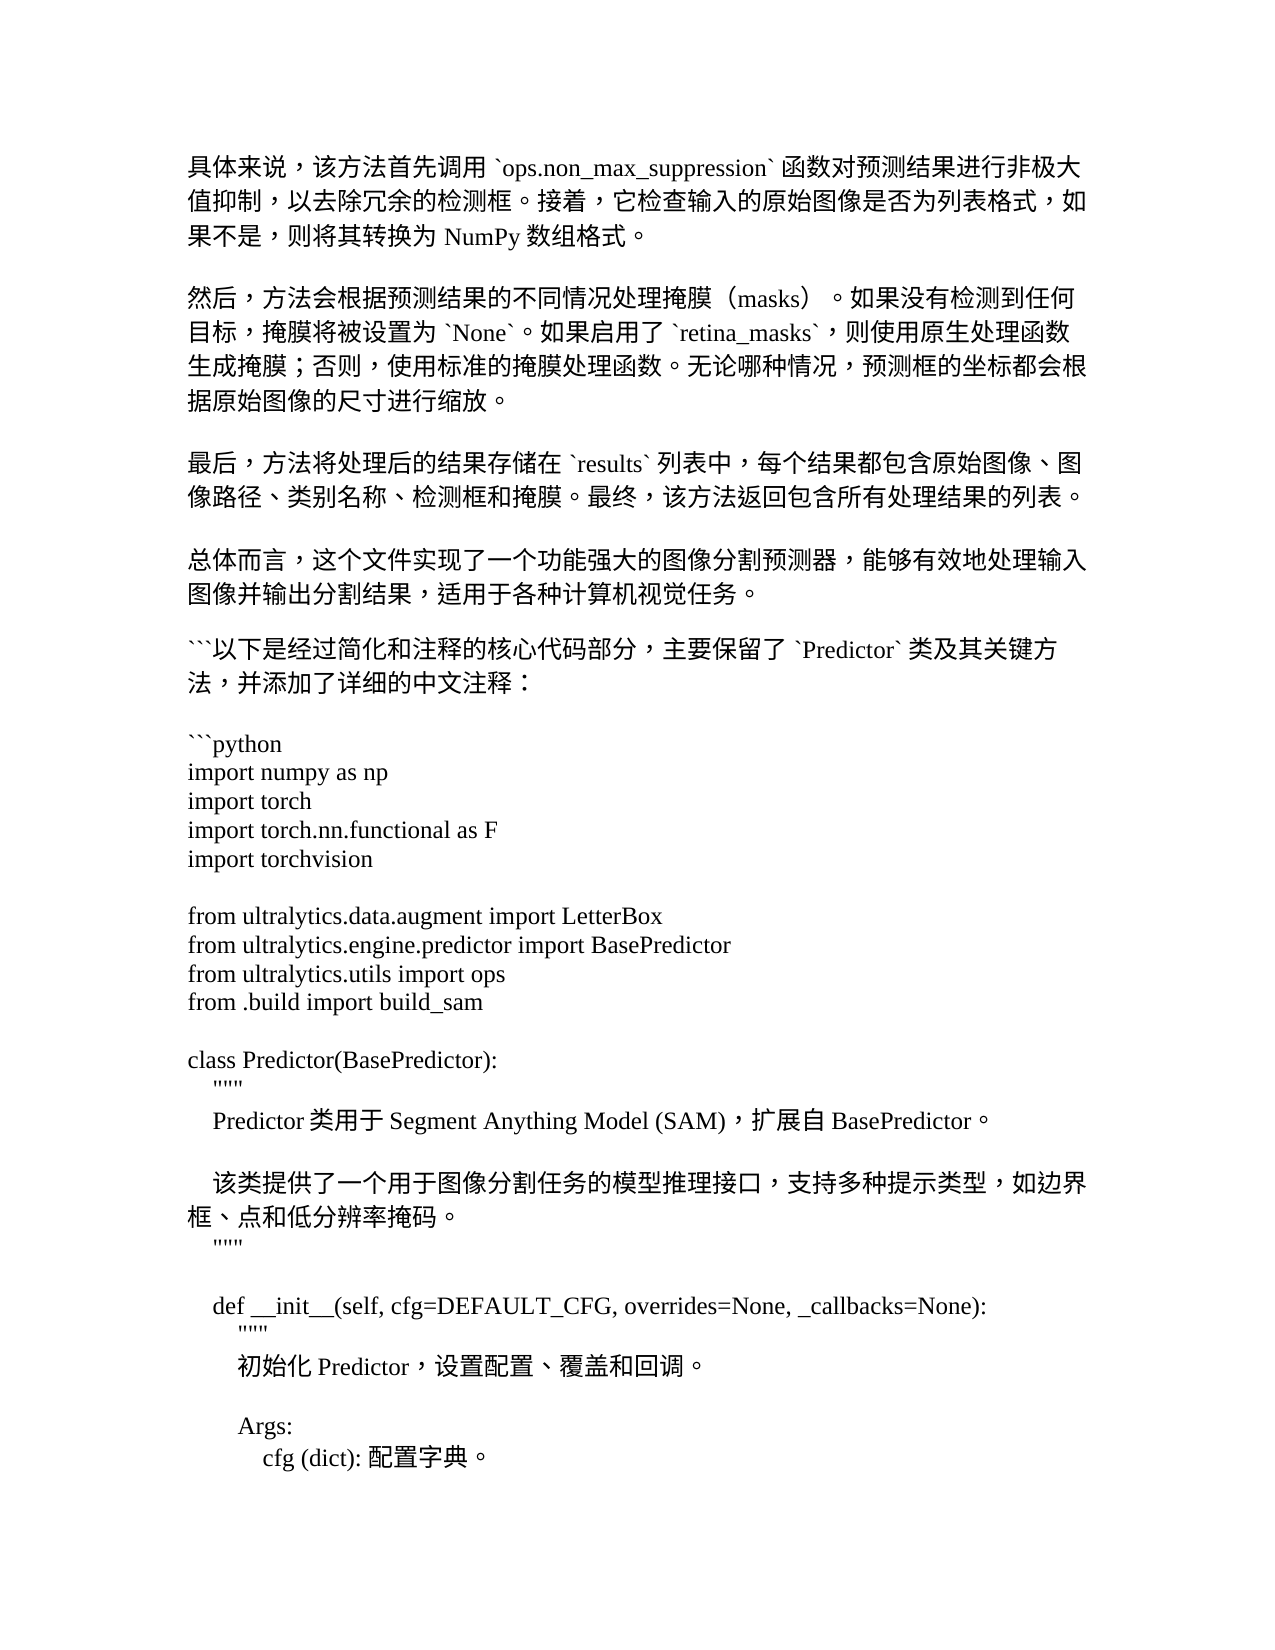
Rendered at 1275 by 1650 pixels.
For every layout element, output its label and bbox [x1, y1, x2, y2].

text [187, 632, 1087, 1474]
text [187, 150, 1087, 611]
